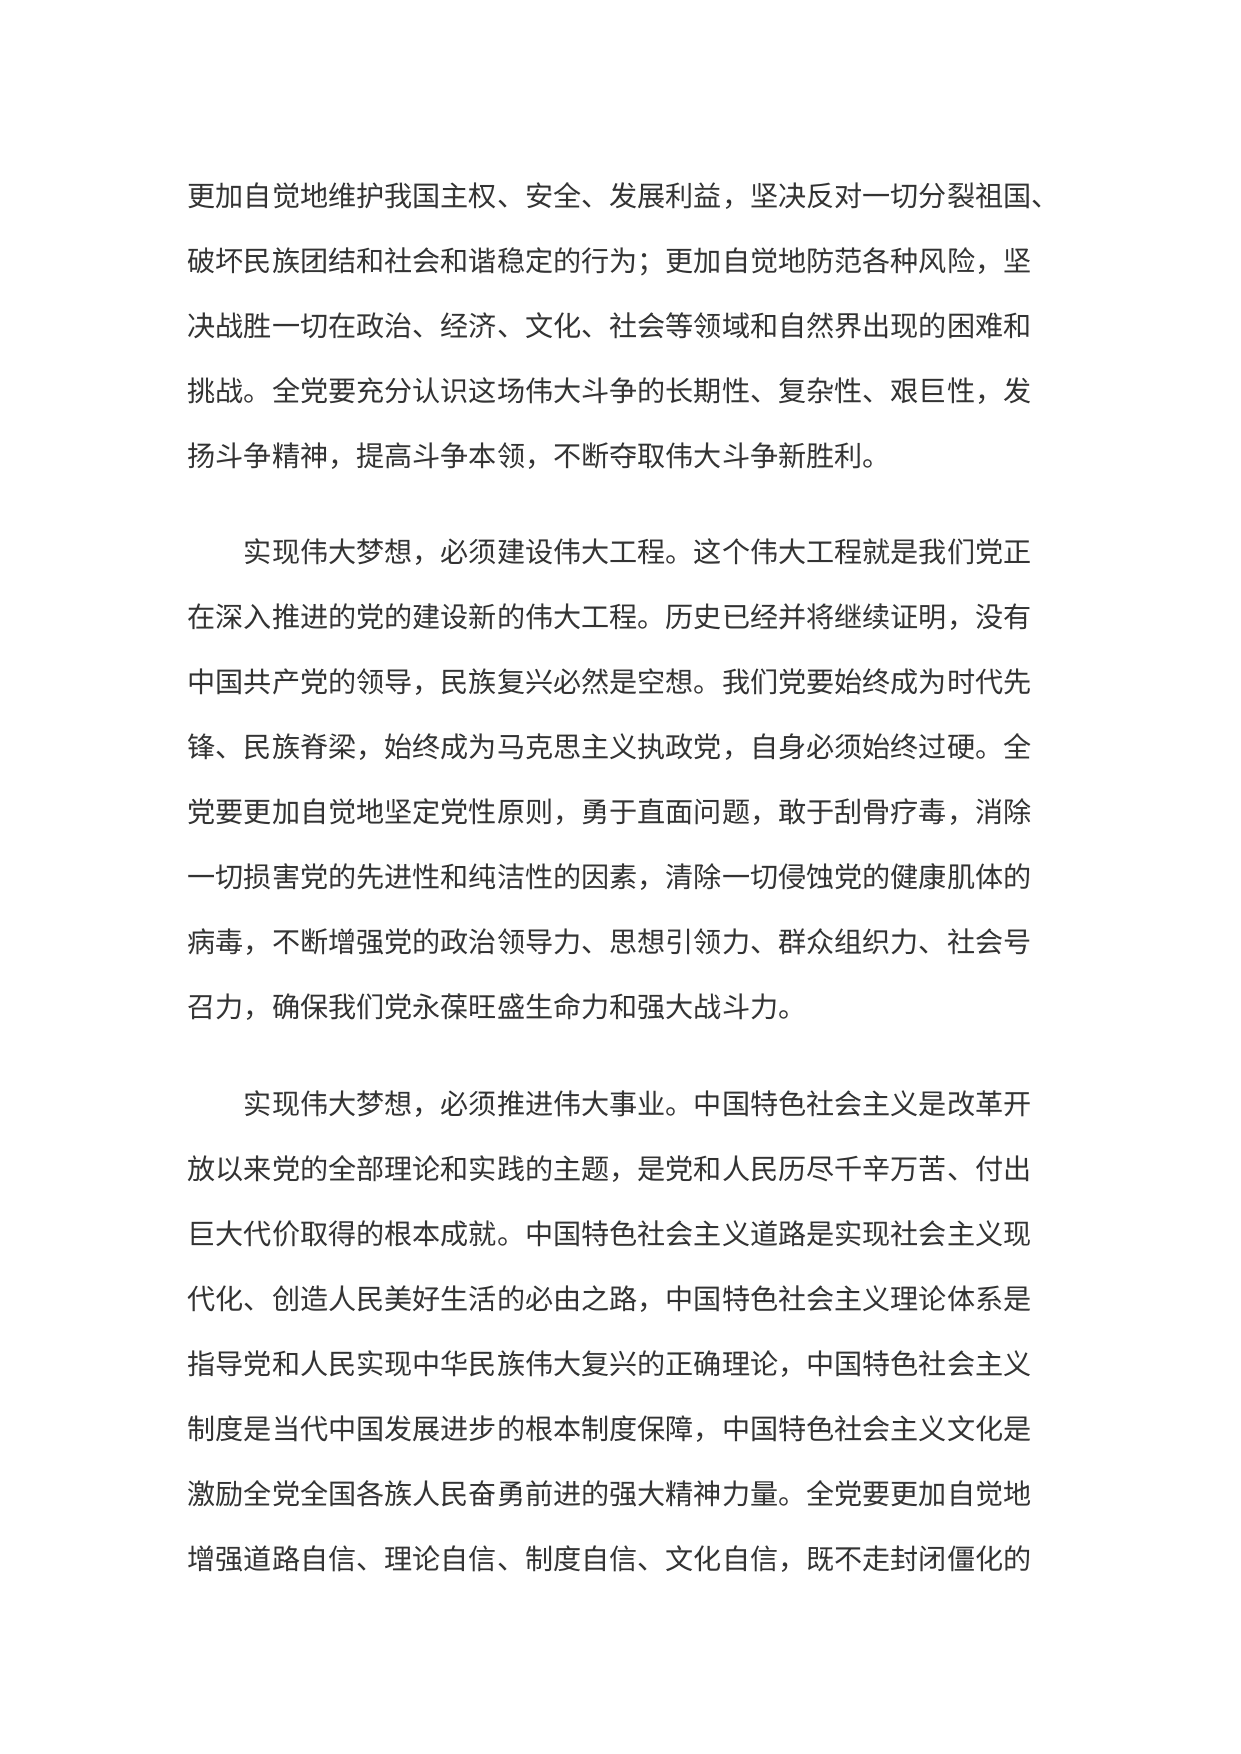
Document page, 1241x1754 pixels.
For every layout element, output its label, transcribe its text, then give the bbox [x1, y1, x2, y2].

text 实现伟大梦想，必须建设伟大工程。这个伟大工程就是我们党正在深入推进的党的建设新的伟大工程。历史已经并将继续证明，没有中国共产党的领导，民族复兴必然是空想。我们党要始终成为时代先锋、民族脊梁，始终成为马克思主义执政党，自身必须始终过硬。全党要更加自觉地坚定党性原则，勇于直面问题，敢于刮骨疗毒，消除一切损害党的先进性和纯洁性的因素，清除一切侵蚀党的健康肌体的病毒，不断增强党的政治领导力、思想引领力、群众组织力、社会号召力，确保我们党永葆旺盛生命力和强大战斗力。 [187, 518, 1053, 1038]
